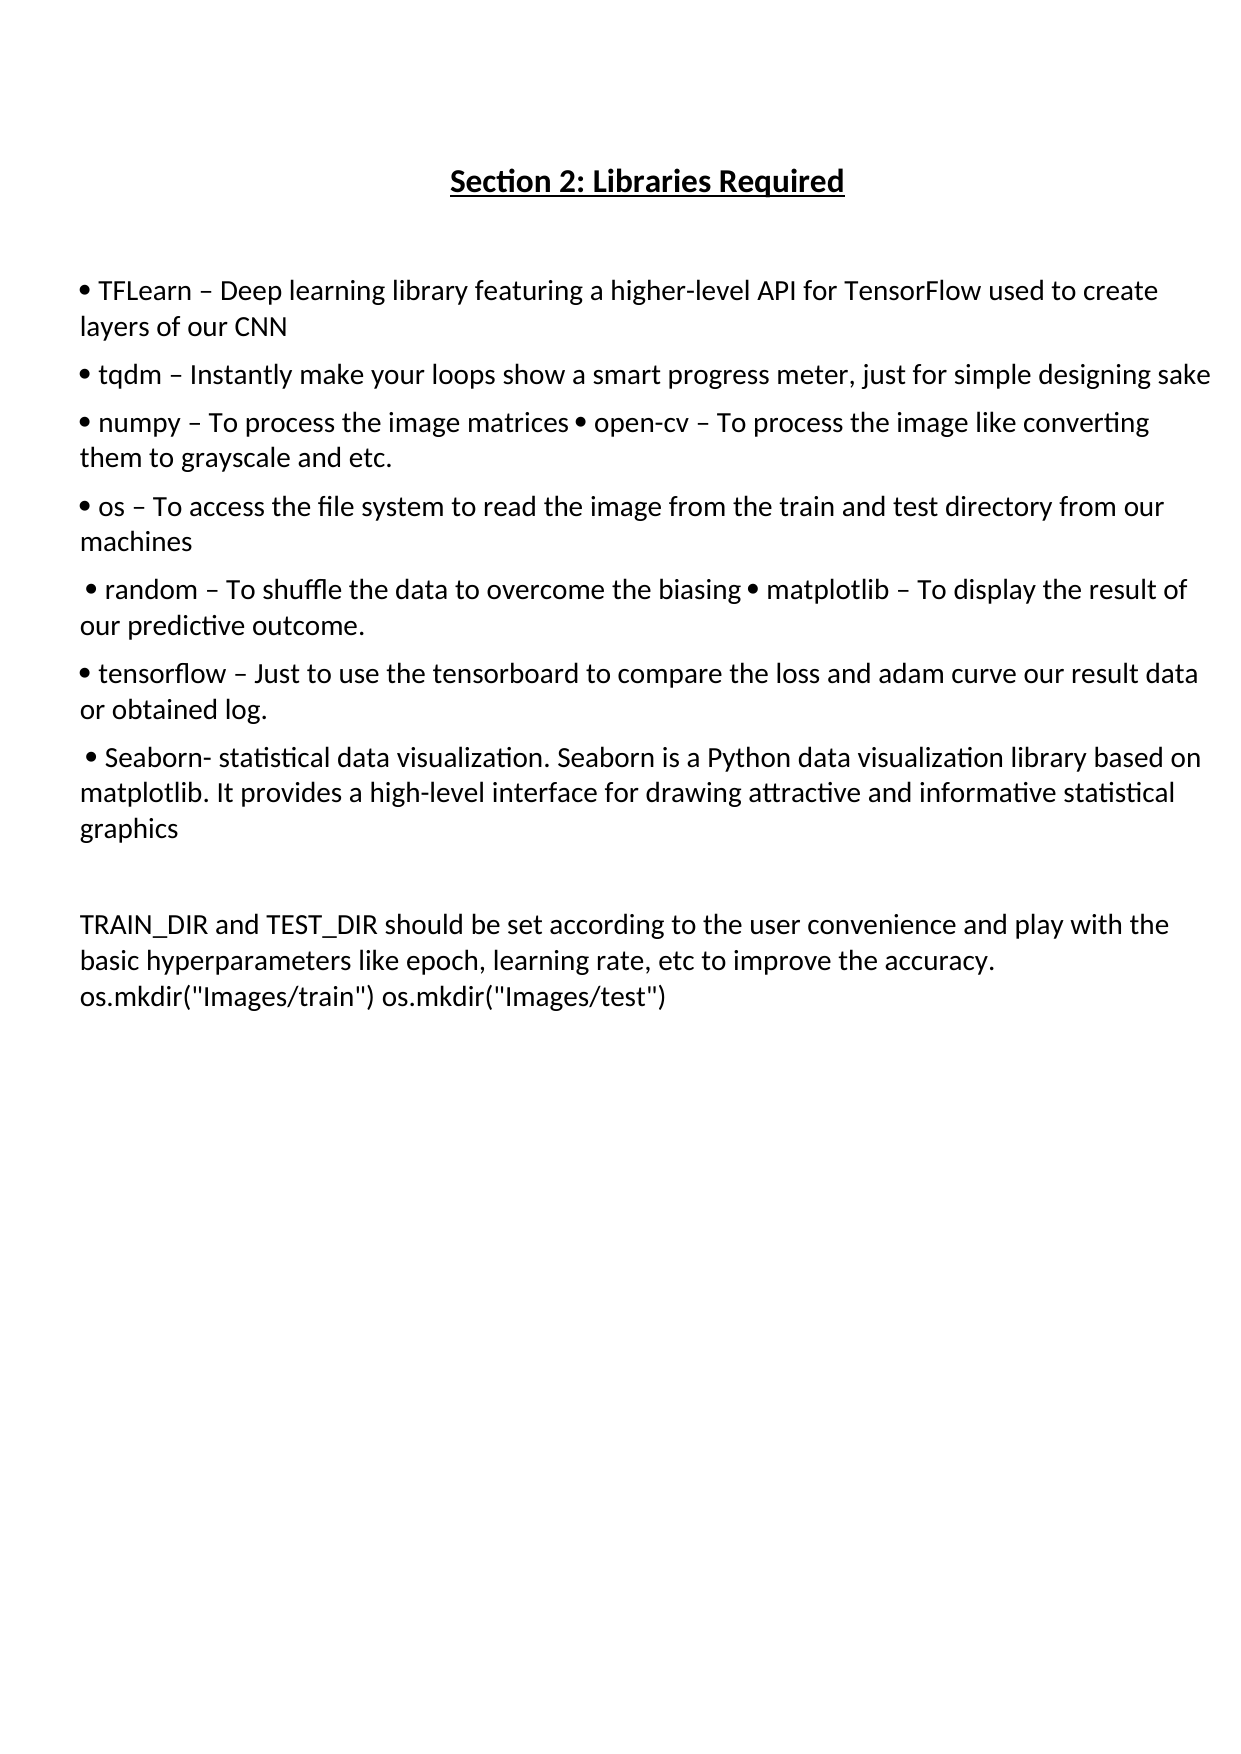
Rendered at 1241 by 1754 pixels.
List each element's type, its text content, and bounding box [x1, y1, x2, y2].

subtitle TFLearn – Deep learning library featuring a higher-level API for TensorFlow used to create layers of our CNN [79, 272, 1215, 343]
subtitle Seaborn- statistical data visualization. Seaborn is a Python data visualization library based on matplotlib. It provides a high-level interface for drawing attractive and informative statistical graphics [79, 739, 1215, 846]
subtitle tensorflow – Just to use the tensorboard to compare the loss and adam curve our result data or obtained log. [79, 655, 1215, 726]
text Section 2: Libraries Required [79, 160, 1215, 201]
subtitle random – To shuffle the data to overcome the biasing matplotlib – To display the result of our predictive outcome. [79, 571, 1215, 643]
subtitle os – To access the file system to read the image from the train and test directory from our machines [79, 488, 1215, 559]
subtitle TRAIN_DIR and TEST_DIR should be set according to the user convenience and play with the basic hyperparameters like epoch, learning rate, etc to improve the accuracy. os.mkdir("Images/train") os.mkdir("Images/test") [79, 906, 1215, 1013]
subtitle tqdm – Instantly make your loops show a smart progress meter, just for simple designing sake [79, 356, 1215, 391]
subtitle numpy – To process the image matrices open-cv – To process the image like converting them to grayscale and etc. [79, 404, 1215, 475]
